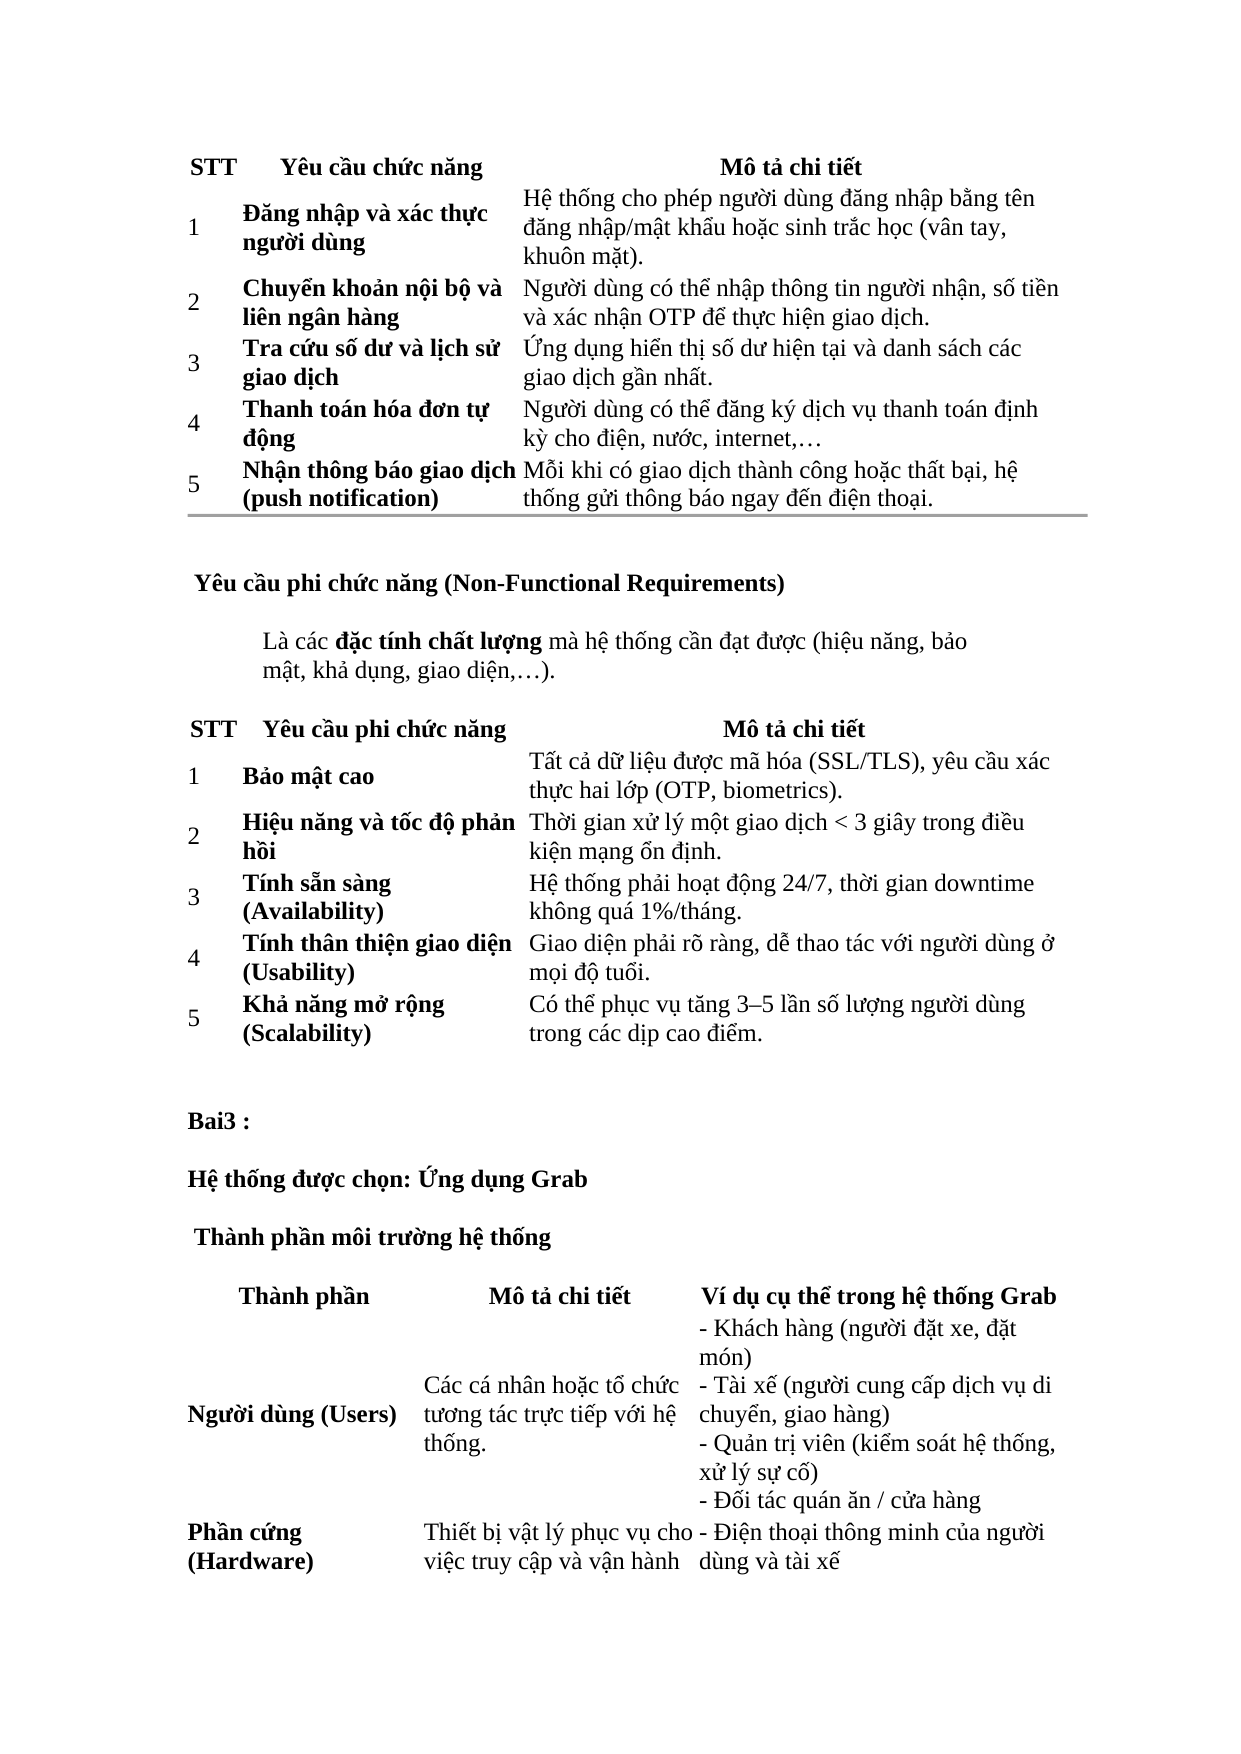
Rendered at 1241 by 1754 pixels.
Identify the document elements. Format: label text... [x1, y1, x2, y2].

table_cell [697, 1516, 1061, 1576]
table_header Thành phần [186, 1280, 422, 1311]
table_header Mô tả chi tiết [527, 713, 1061, 745]
table_cell 3 [186, 332, 241, 392]
table_header STT [186, 150, 241, 182]
table_cell Người dùng có thể nhập thông tin người nhận, số tiền và xác nhận OTP để thực hiện giao dịch. [521, 271, 1061, 332]
table_cell 1 [186, 745, 241, 805]
table_cell Chuyển khoản nội bộ và liên ngân hàng [241, 271, 521, 332]
table_cell Thanh toán hóa đơn tự động [241, 393, 521, 453]
table_cell Hệ thống cho phép người dùng đăng nhập bằng tên đăng nhập/mật khẩu hoặc sinh trắc học (vân tay, khuôn mặt). [521, 182, 1061, 271]
table_cell 2 [186, 805, 241, 866]
table_cell 1 [186, 182, 241, 271]
table_cell 4 [186, 927, 241, 987]
table_cell Mỗi khi có giao dịch thành công hoặc thất bại, hệ thống gửi thông báo ngay đến điện thoại. [521, 453, 1061, 513]
subtitle Bai3 : [187, 1106, 1053, 1134]
table_cell Người dùng (Users) [186, 1311, 422, 1516]
subtitle Yêu cầu phi chức năng (Non-Functional Requirements) [187, 568, 1053, 597]
table_cell Hệ thống phải hoạt động 24/7, thời gian downtime không quá 1%/tháng. [527, 866, 1061, 927]
subtitle Hệ thống được chọn: Ứng dụng Grab [187, 1164, 1053, 1192]
subtitle Thành phần môi trường hệ thống [187, 1222, 1053, 1250]
table_header Mô tả chi tiết [422, 1280, 697, 1311]
table_header Yêu cầu phi chức năng [241, 713, 527, 745]
table_cell Tra cứu số dư và lịch sử giao dịch [241, 332, 521, 392]
text Là các đặc tính chất lượng mà hệ thống cần đạt được (hiệu năng, bảo mật, khả dụng, giao diện,…). [262, 626, 978, 684]
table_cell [422, 1516, 697, 1576]
table_header Mô tả chi tiết [521, 150, 1061, 182]
table_cell 5 [186, 453, 241, 514]
table_cell Bảo mật cao [241, 745, 527, 805]
table_cell Phần cứng (Hardware) [186, 1516, 422, 1576]
table_cell Người dùng có thể đăng ký dịch vụ thanh toán định kỳ cho điện, nước, internet,… [521, 393, 1061, 453]
table_header Ví dụ cụ thể trong hệ thống Grab [697, 1280, 1061, 1311]
table_cell Giao diện phải rõ ràng, dễ thao tác với người dùng ở mọi độ tuổi. [527, 927, 1061, 987]
table_cell Thời gian xử lý một giao dịch < 3 giây trong điều kiện mạng ổn định. [527, 805, 1061, 866]
table_cell 2 [186, 271, 241, 332]
table_header STT [186, 713, 241, 745]
table_cell Khả năng mở rộng (Scalability) [241, 987, 527, 1048]
table_cell Tính sẵn sàng (Availability) [241, 866, 527, 927]
table_cell Hiệu năng và tốc độ phản hồi [241, 805, 527, 866]
table_cell 3 [186, 866, 241, 927]
table_header Yêu cầu chức năng [241, 150, 521, 182]
table_cell Ứng dụng hiển thị số dư hiện tại và danh sách các giao dịch gần nhất. [521, 332, 1061, 392]
table_cell Nhận thông báo giao dịch (push notification) [241, 453, 521, 513]
table_cell 5 [186, 987, 241, 1048]
table_cell 4 [186, 393, 241, 453]
table_cell Có thể phục vụ tăng 3–5 lần số lượng người dùng trong các dịp cao điểm. [527, 987, 1061, 1048]
table_cell Các cá nhân hoặc tổ chức tương tác trực tiếp với hệ thống. [422, 1311, 697, 1516]
table_cell - Khách hàng (người đặt xe, đặt món) - Tài xế (người cung cấp dịch vụ di chuyển, giao hàng) - Quản trị viên (kiểm soát hệ thống, xử lý sự cố) - Đối tác quán ăn / cửa hàng [697, 1311, 1061, 1516]
table_cell Tính thân thiện giao diện (Usability) [241, 927, 527, 987]
table_cell Đăng nhập và xác thực người dùng [241, 182, 521, 271]
table_cell Tất cả dữ liệu được mã hóa (SSL/TLS), yêu cầu xác thực hai lớp (OTP, biometrics). [527, 745, 1061, 805]
